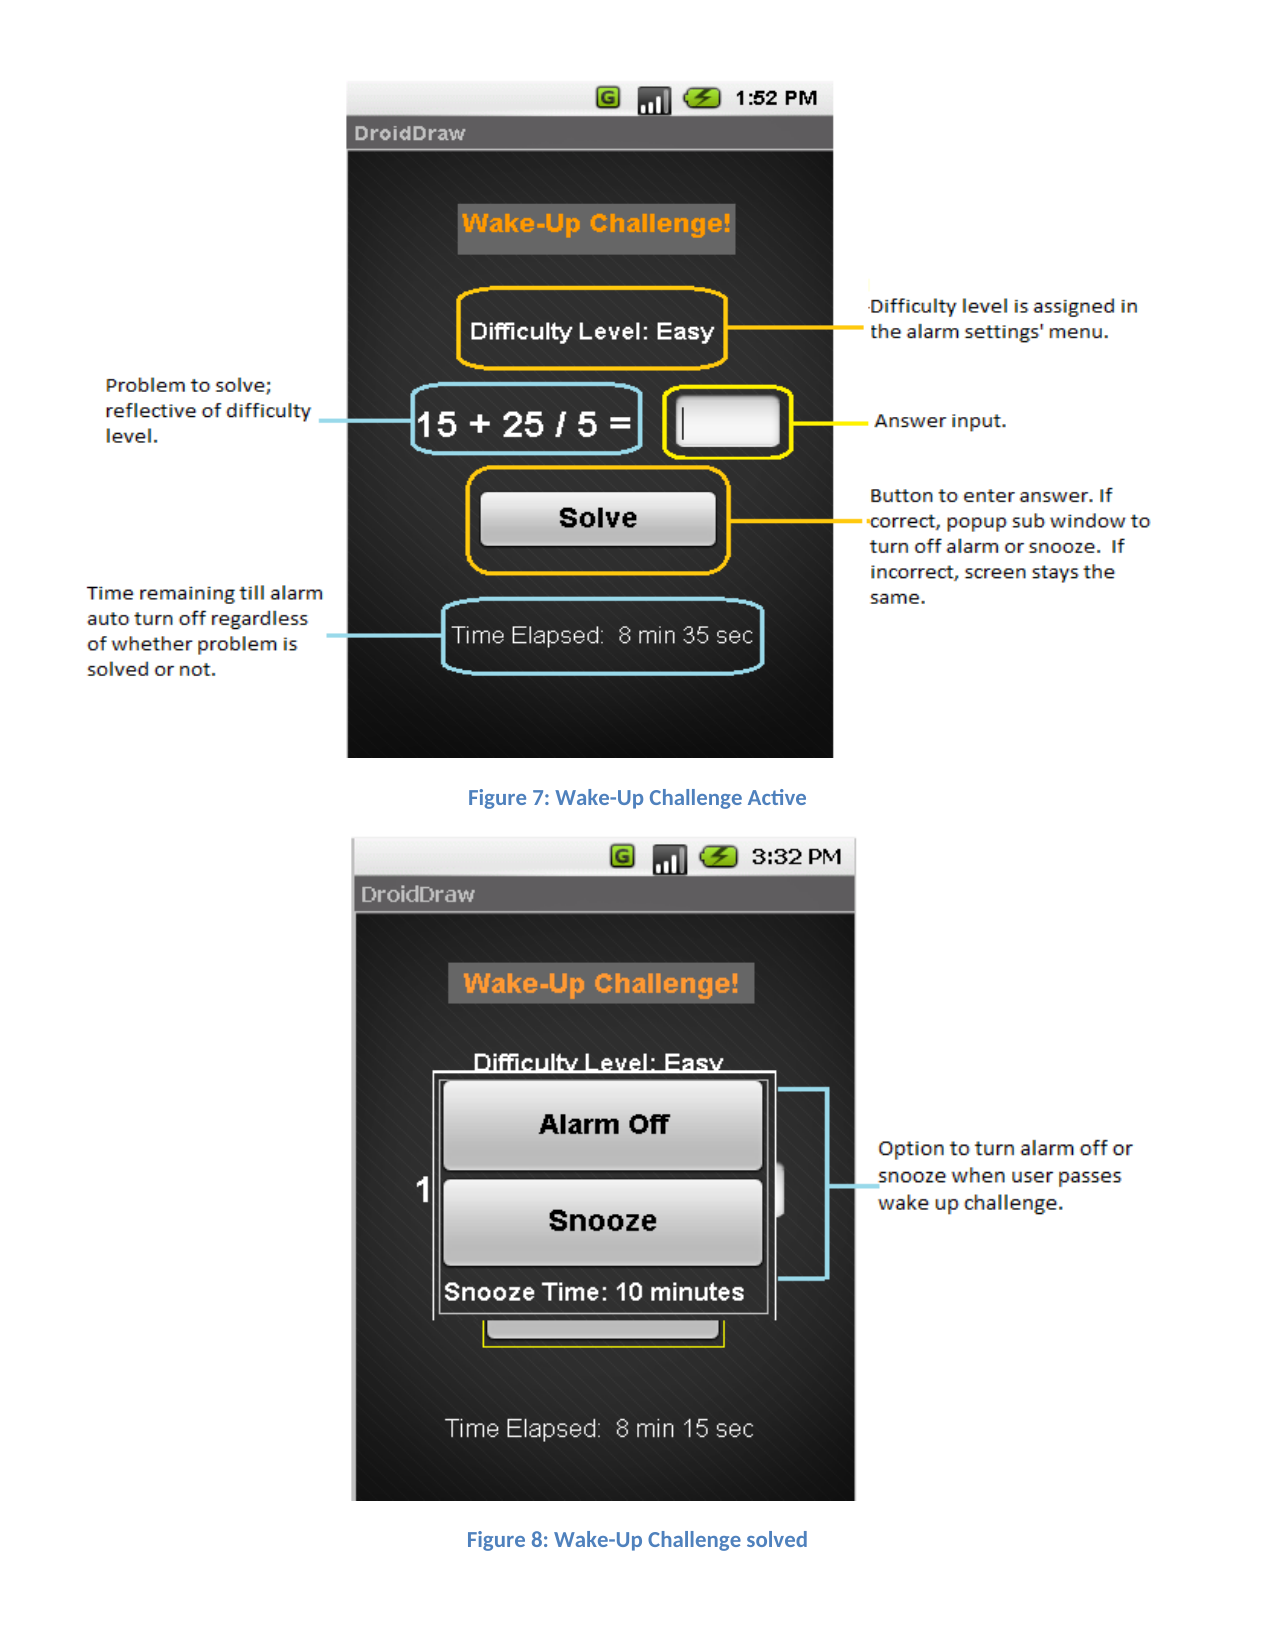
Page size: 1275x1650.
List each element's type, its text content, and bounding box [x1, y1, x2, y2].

picture [75, 75, 1160, 758]
text Figure 8: Wake-Up Challenge solved [75, 1525, 1200, 1553]
picture [75, 831, 1172, 1501]
text Figure 7: Wake-Up Challenge Active [75, 783, 1200, 811]
